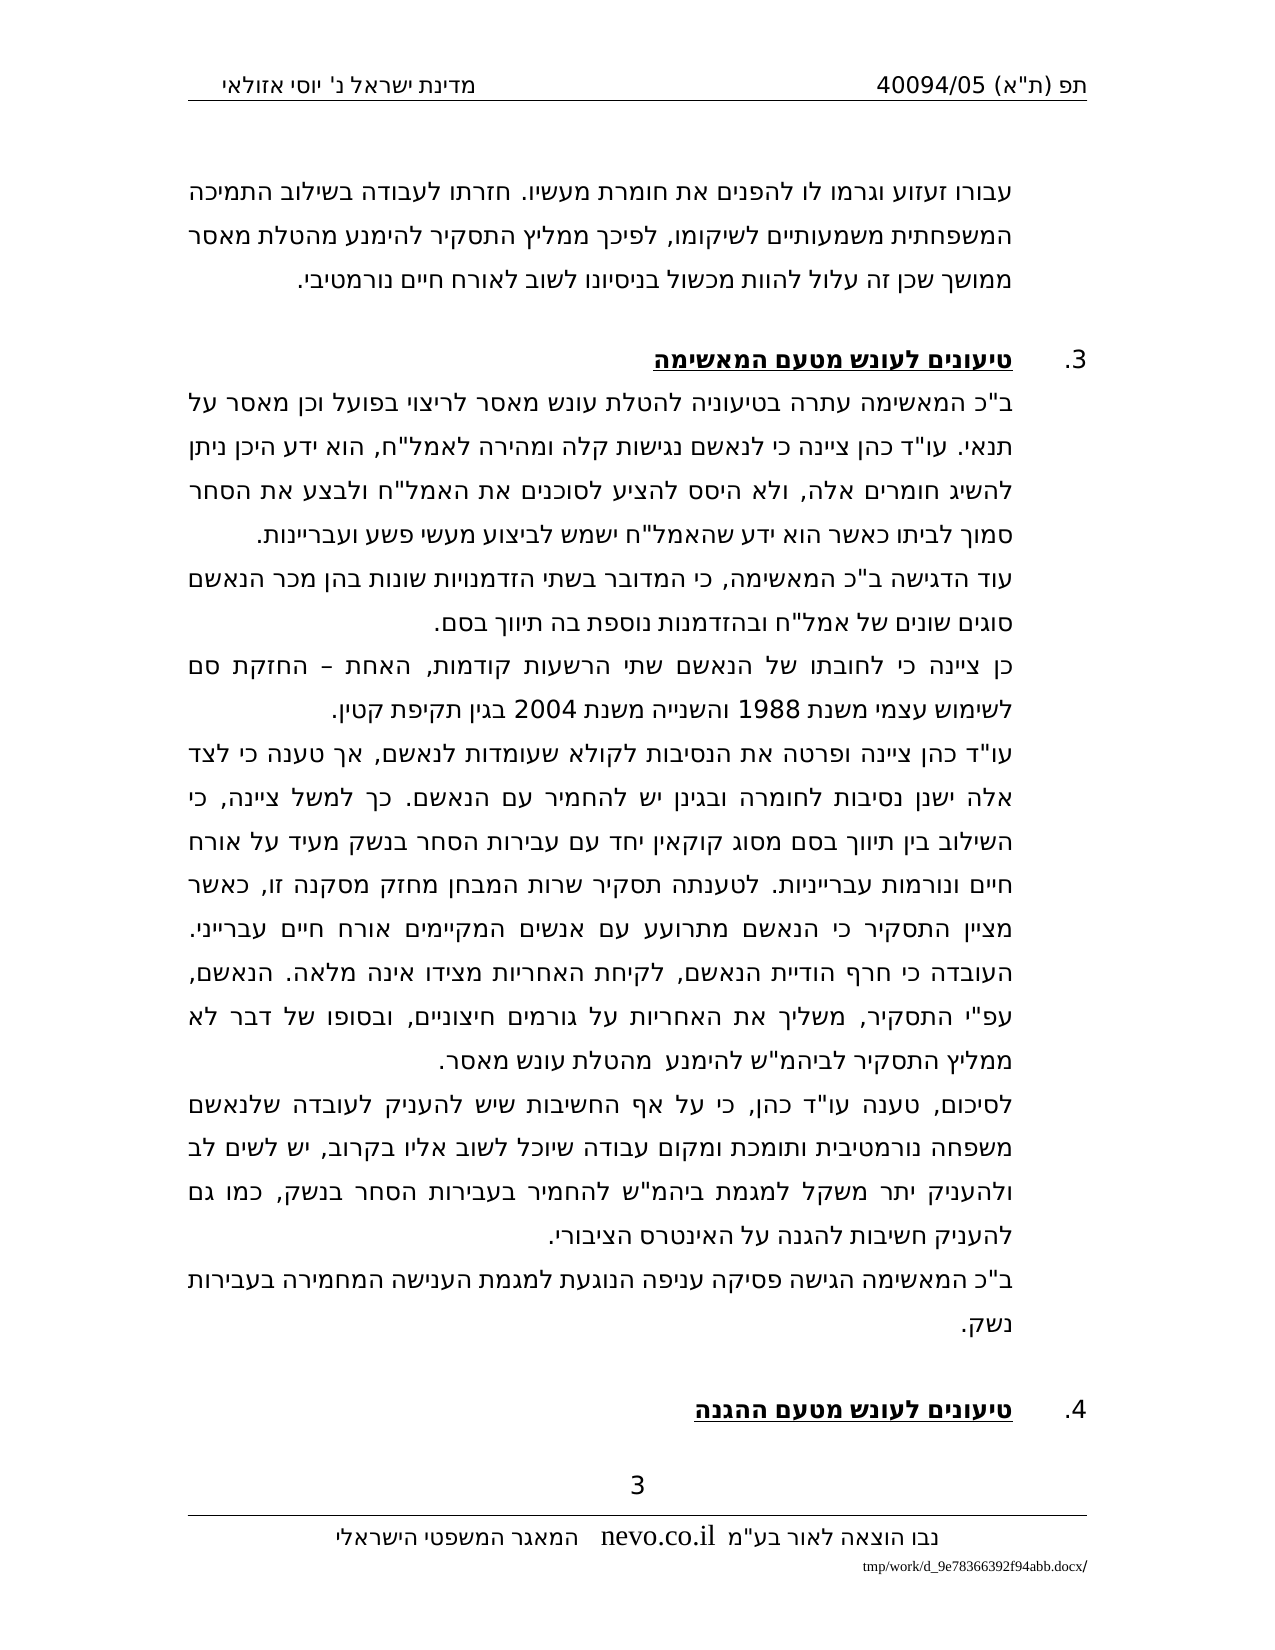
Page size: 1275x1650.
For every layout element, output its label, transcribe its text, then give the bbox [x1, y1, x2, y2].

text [187, 177, 1012, 294]
text כן ציינה כי לחובתו של הנאשם שתי הרשעות קודמות, האחת – החזקת סם לשימוש עצמי משנת 1988 והשנייה משנת 2004 בגין תקיפת קטין. [187, 651, 1013, 724]
text 3. טיעונים לעונש מטעם המאשימה [187, 345, 1087, 374]
text עו"ד כהן ציינה ופרטה את הנסיבות לקולא שעומדות לנאשם, אך טענה כי לצד אלה ישנן נסיבות לחומרה ובגינן יש להחמיר עם הנאשם. כך למשל ציינה, כי השילוב בין תיווך בסם מסוג קוקאין יחד עם עבירות הסחר בנשק מעיד על אורח חיים ונורמות עברייניות. לטענתה תסקיר שרות המבחן מחזק מסקנה זו, כאשר מציין התסקיר כי הנאשם מתרועע עם אנשים המקיימים אורח חיים עברייני. העובדה כי חרף הודיית הנאשם, לקיחת האחריות מצידו אינה מלאה. הנאשם, עפ"י התסקיר, משליך את האחריות על גורמים חיצוניים, ובסופו של דבר לא ממליץ התסקיר לביהמ"ש להימנע מהטלת עונש מאסר. [187, 739, 1013, 1075]
text 4. טיעונים לעונש מטעם ההגנה [187, 1396, 1087, 1425]
text לסיכום, טענה עו"ד כהן, כי על אף החשיבות שיש להעניק לעובדה שלנאשם משפחה נורמטיבית ותומכת ומקום עבודה שיוכל לשוב אליו בקרוב, יש לשים לב ולהעניק יתר משקל למגמת ביהמ"ש להחמיר בעבירות הסחר בנשק, כמו גם להעניק חשיבות להגנה על האינטרס הציבורי. [187, 1090, 1013, 1251]
text עוד הדגישה ב"כ המאשימה, כי המדובר בשתי הזדמנויות שונות בהן מכר הנאשם סוגים שונים של אמל"ח ובהזדמנות נוספת בה תיווך בסם. [187, 564, 1013, 637]
text ב"כ המאשימה עתרה בטיעוניה להטלת עונש מאסר לריצוי בפועל וכן מאסר על תנאי. עו"ד כהן ציינה כי לנאשם נגישות קלה ומהירה לאמל"ח, הוא ידע היכן ניתן להשיג חומרים אלה, ולא היסס להציע לסוכנים את האמל"ח ולבצע את הסחר סמוך לביתו כאשר הוא ידע שהאמל"ח ישמש לביצוע מעשי פשע ועבריינות. [187, 388, 1013, 549]
text ב"כ המאשימה הגישה פסיקה עניפה הנוגעת למגמת הענישה המחמירה בעבירות נשק. [187, 1265, 1013, 1338]
